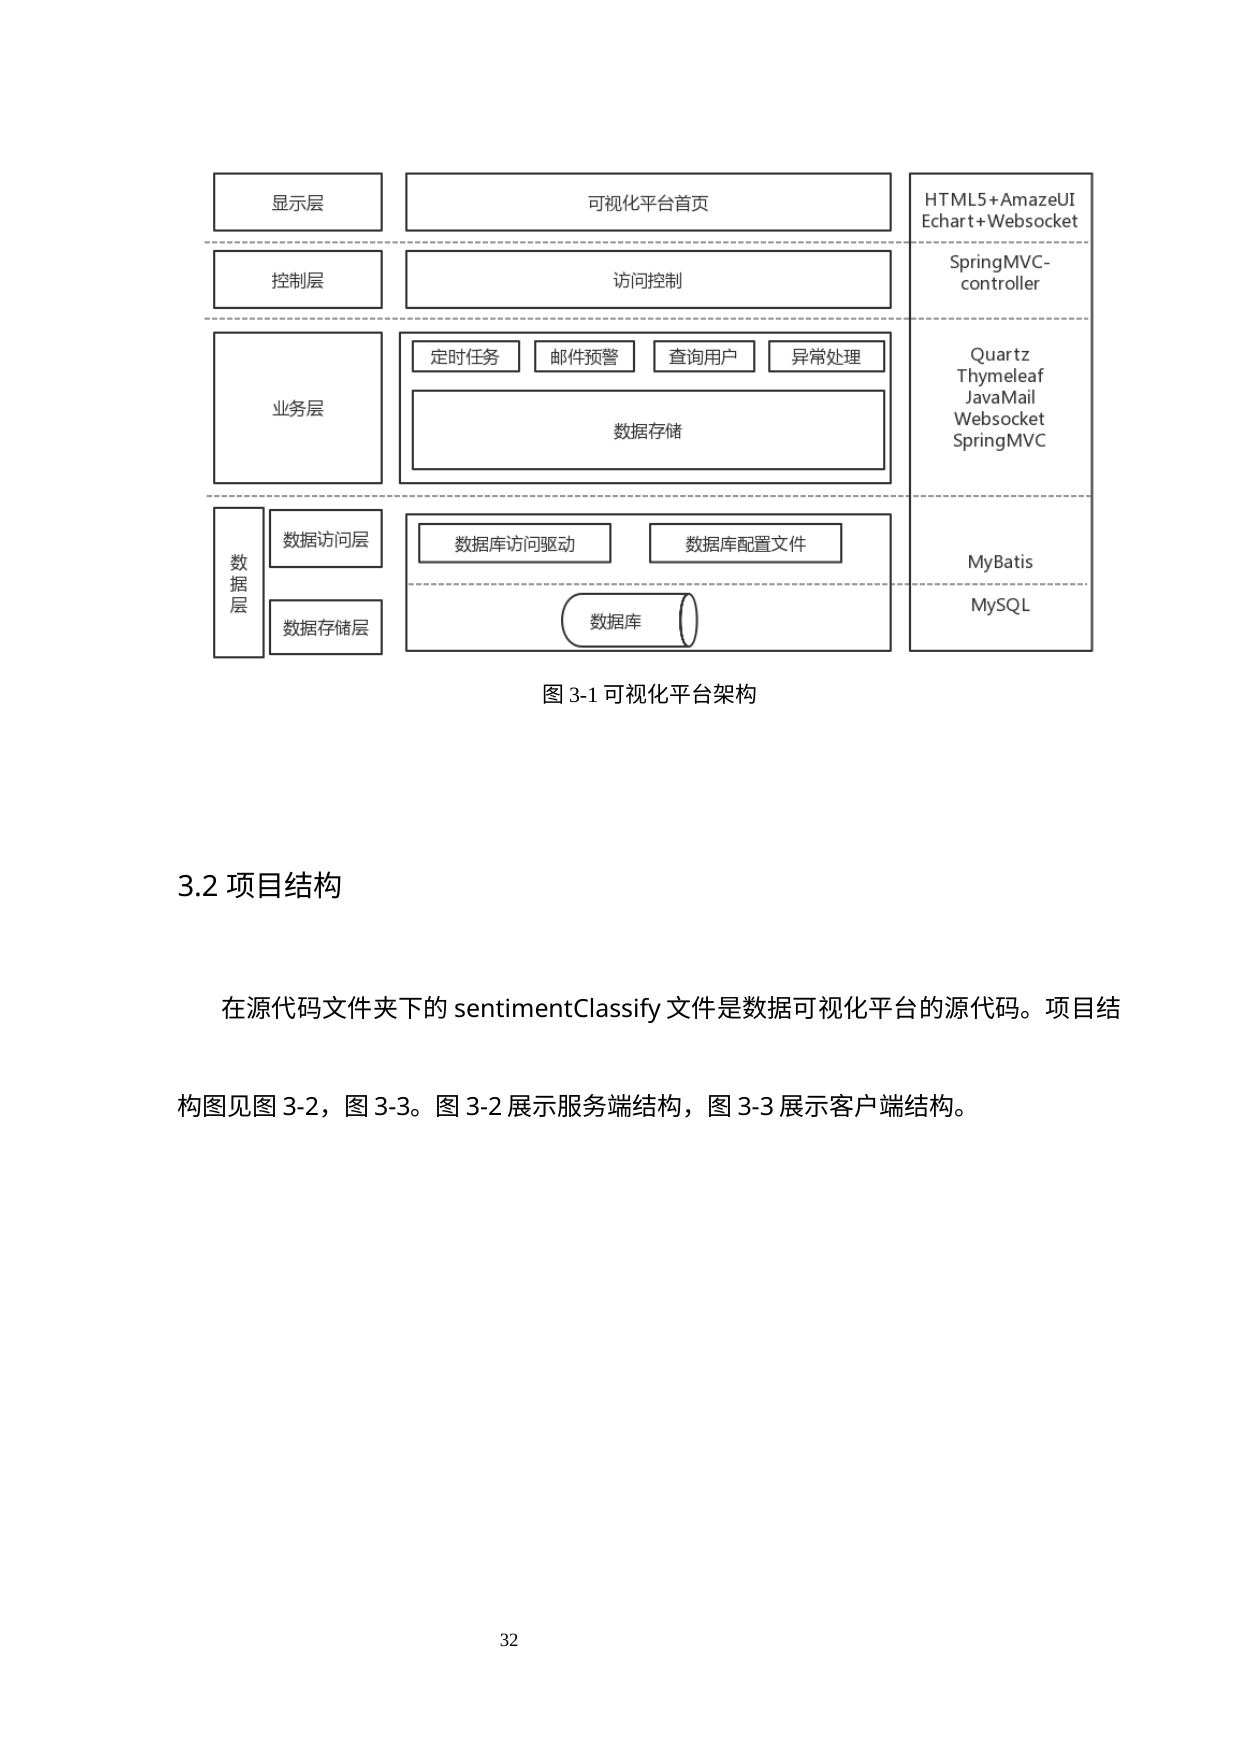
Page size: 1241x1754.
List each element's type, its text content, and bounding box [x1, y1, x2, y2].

list 在源代码文件夹下的sentimentClassify文件是数据可视化平台的源代码。项目结构图见图3-2，图3-3。图3-2展示服务端结构，图3-3展示客户端结构。 [177, 974, 1122, 1137]
subtitle 3.2 项目结构 [177, 851, 1122, 916]
picture [186, 157, 1113, 670]
text 图3-1 可视化平台架构 [177, 677, 1122, 709]
